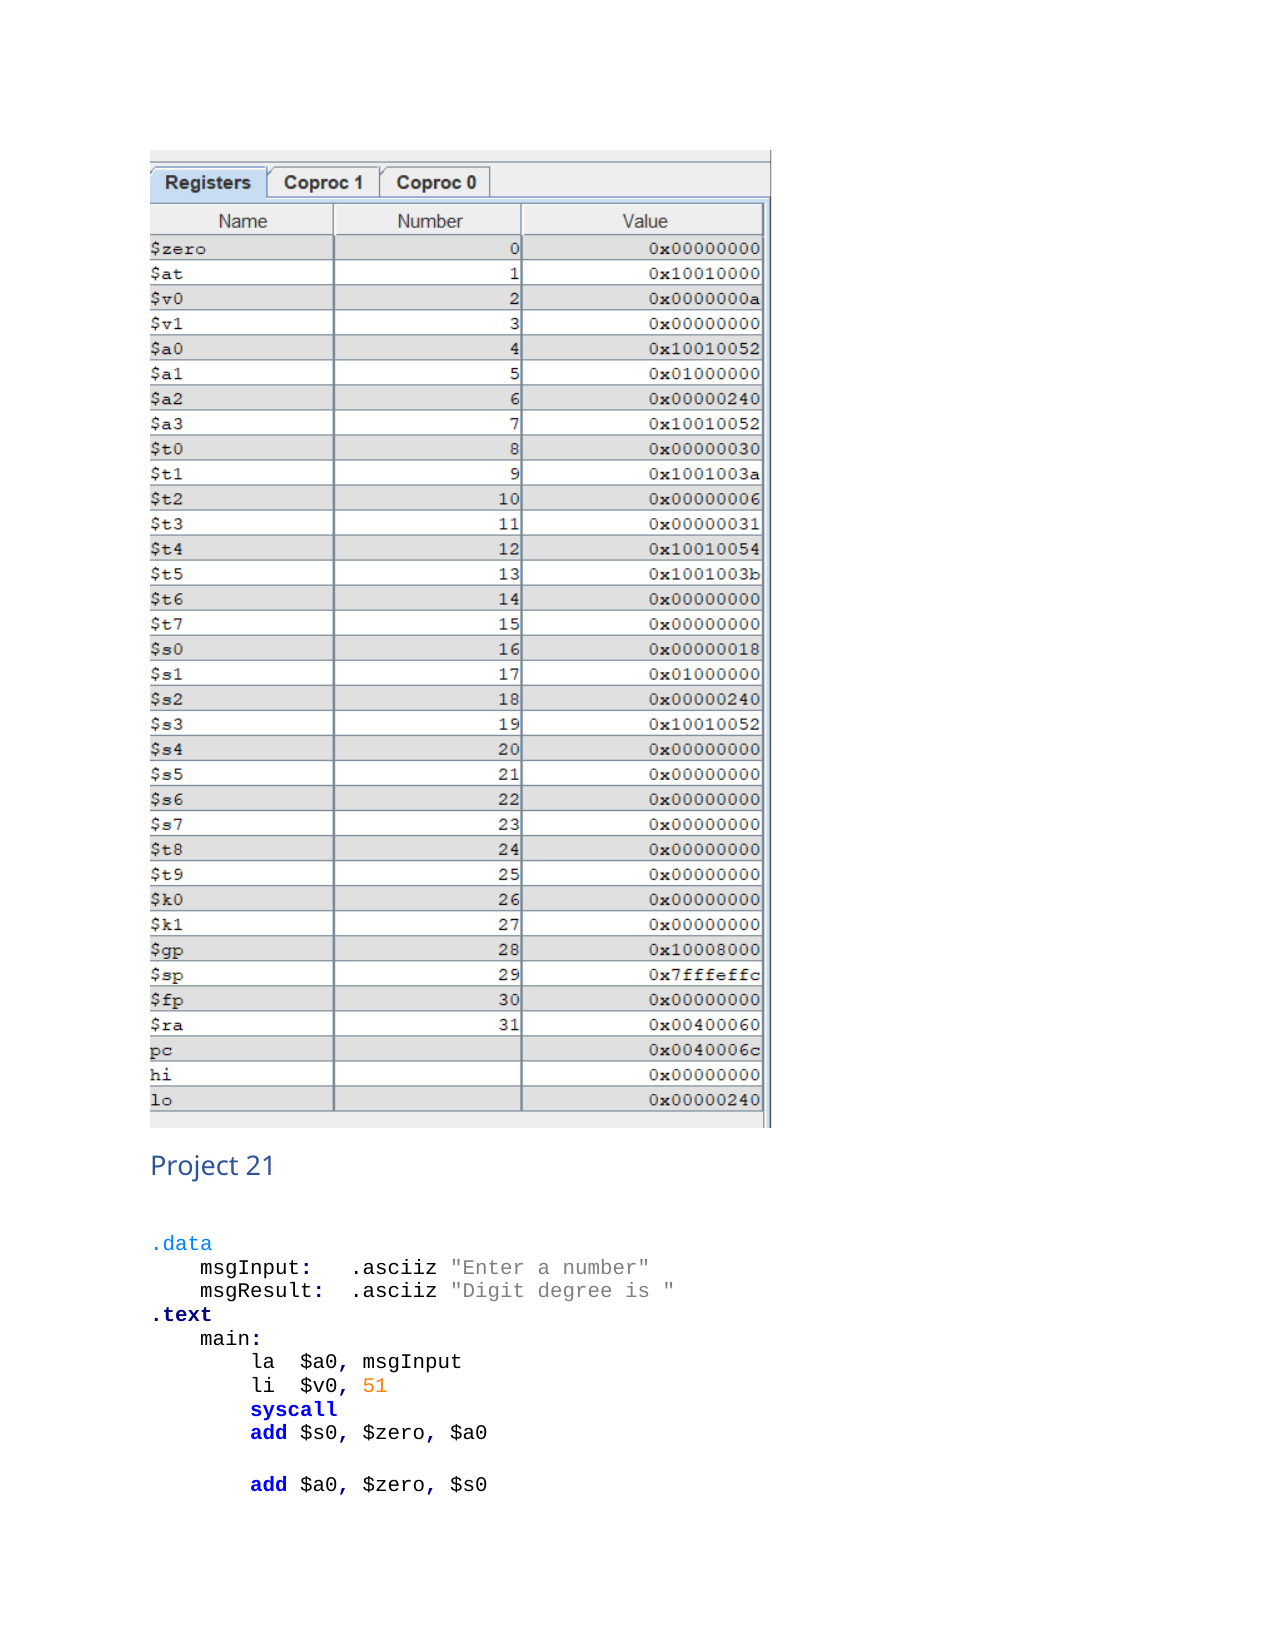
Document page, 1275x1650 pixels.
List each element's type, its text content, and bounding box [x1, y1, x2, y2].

text li $v0, 51 [150, 1375, 1125, 1399]
text .data [150, 1233, 1125, 1257]
text msgInput: .asciiz "Enter a number" [150, 1257, 1125, 1280]
text .text [150, 1304, 1125, 1328]
text add $s0, $zero, $a0 [150, 1422, 1125, 1446]
text syscall [150, 1399, 1125, 1422]
subtitle Project 21 [150, 1146, 1125, 1183]
text main: [150, 1328, 1125, 1351]
picture [150, 150, 772, 1128]
text add $a0, $zero, $s0 [150, 1474, 1125, 1498]
text la $a0, msgInput [150, 1351, 1125, 1375]
text msgResult: .asciiz "Digit degree is " [150, 1280, 1125, 1304]
